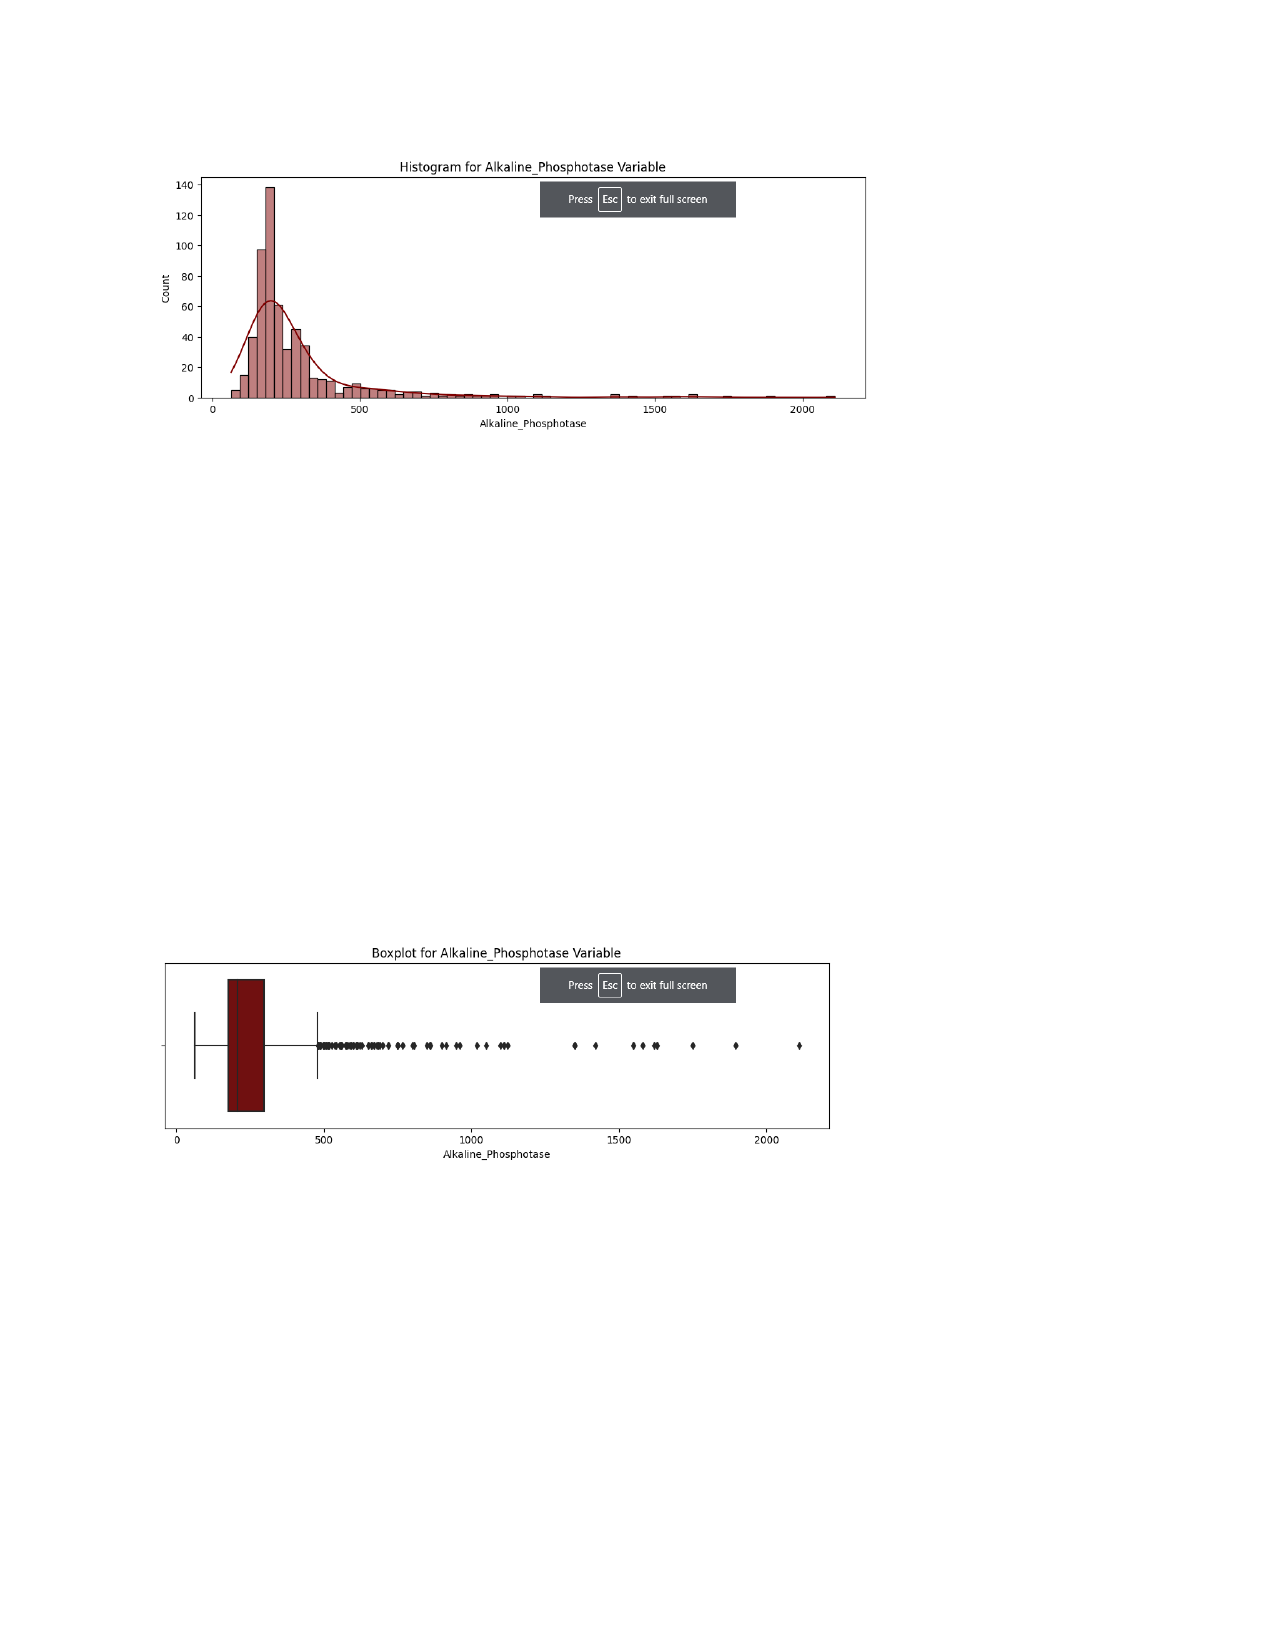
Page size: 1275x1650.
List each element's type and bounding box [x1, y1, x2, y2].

picture [150, 935, 1125, 1484]
picture [150, 150, 1125, 699]
